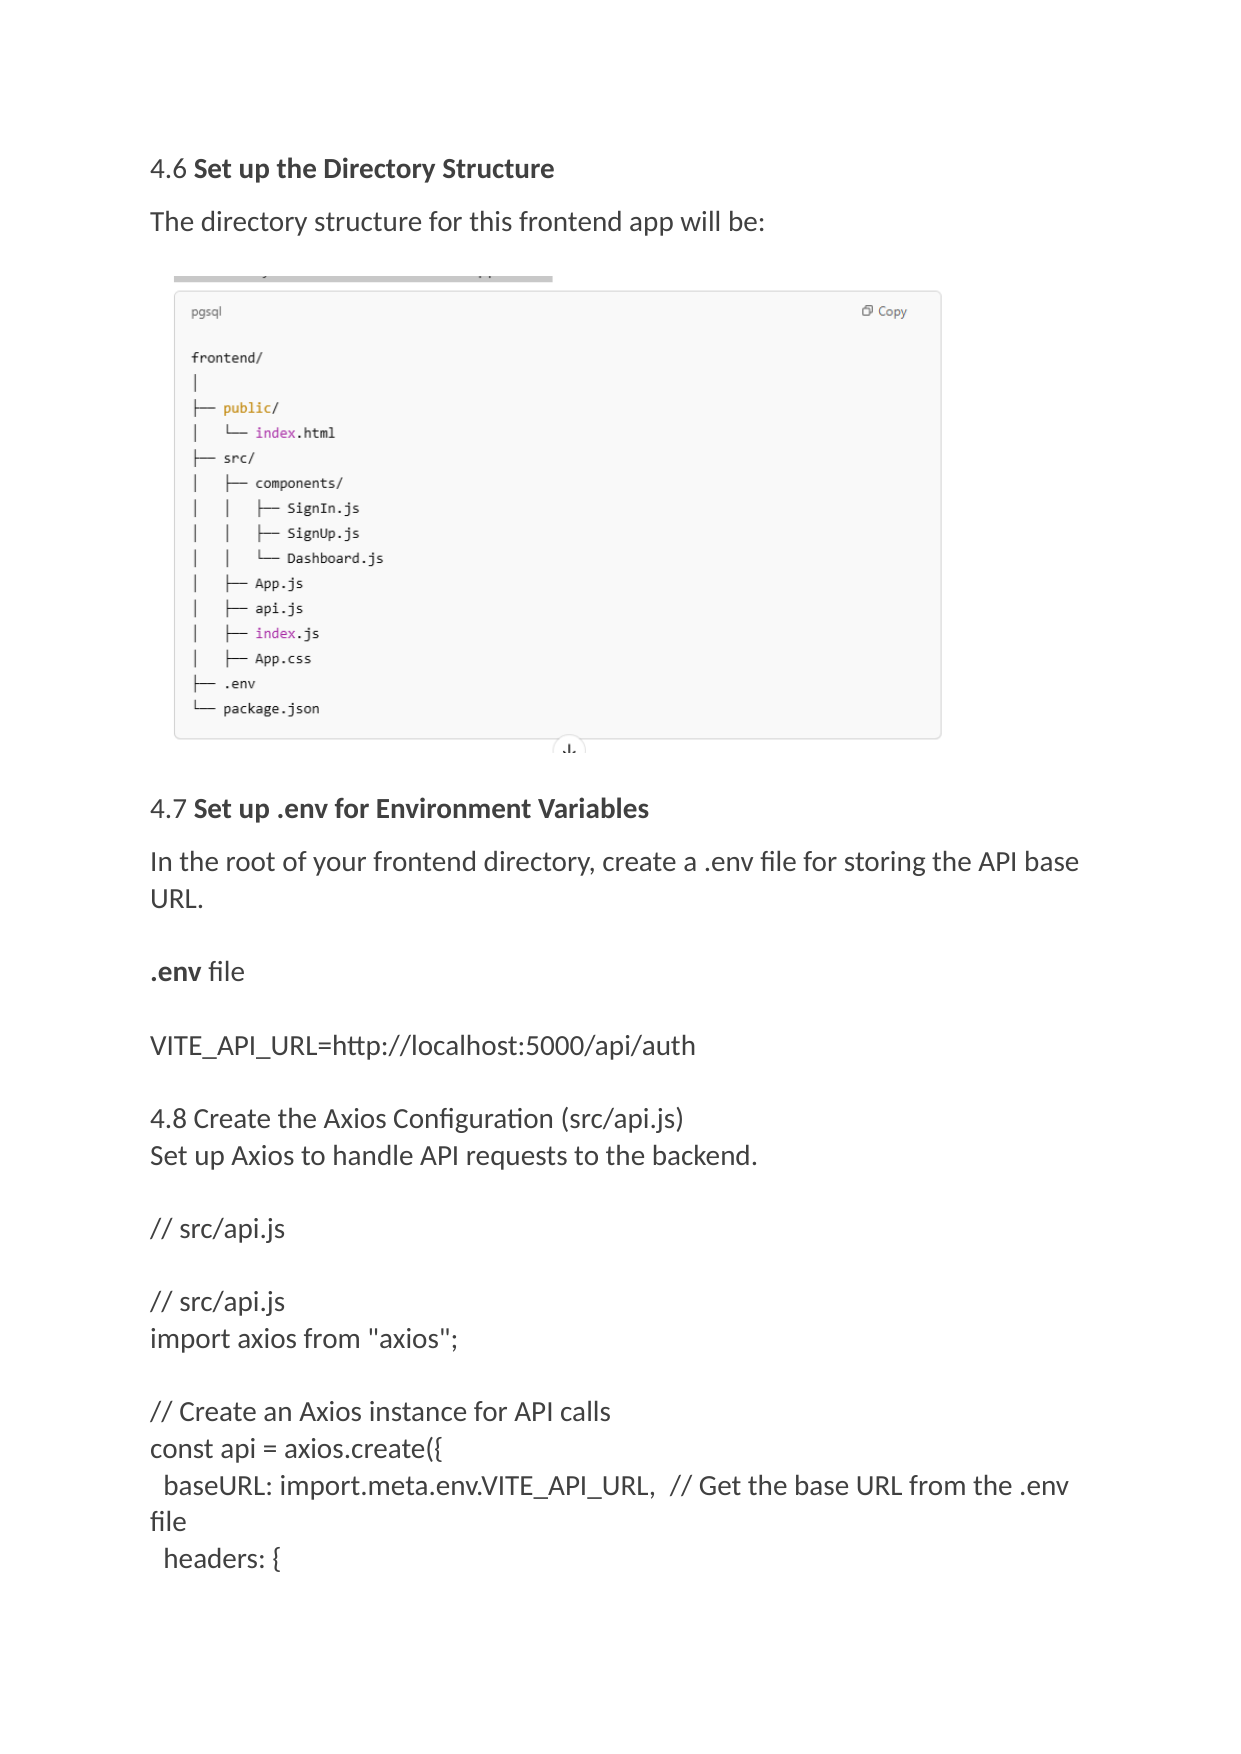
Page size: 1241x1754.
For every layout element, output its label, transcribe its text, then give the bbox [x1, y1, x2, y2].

text The directory structure for this frontend app will be: [150, 203, 1090, 239]
picture [150, 276, 998, 753]
text baseURL: import.meta.env.VITE_API_URL, // Get the base URL from the .env file [150, 1467, 1090, 1539]
text .env file [150, 953, 1090, 989]
text Set up Axios to handle API requests to the backend. [150, 1137, 1090, 1172]
text // src/api.js [150, 1210, 1090, 1246]
text 4.8 Create the Axios Configuration (src/api.js) [150, 1100, 1090, 1136]
text // src/api.js [150, 1283, 1090, 1319]
text // Create an Axios instance for API calls [150, 1393, 1090, 1429]
text In the root of your frontend directory, create a .env file for storing the API base URL. [150, 843, 1090, 916]
text 4.6 Set up the Directory Structure [150, 150, 1090, 186]
text headers: { [150, 1540, 1090, 1576]
text VITE_API_URL=http://localhost:5000/api/auth [150, 1027, 1090, 1062]
text 4.7 Set up .env for Environment Variables [150, 790, 1090, 826]
text const api = axios.create({ [150, 1430, 1090, 1466]
text import axios from "axios"; [150, 1320, 1090, 1356]
